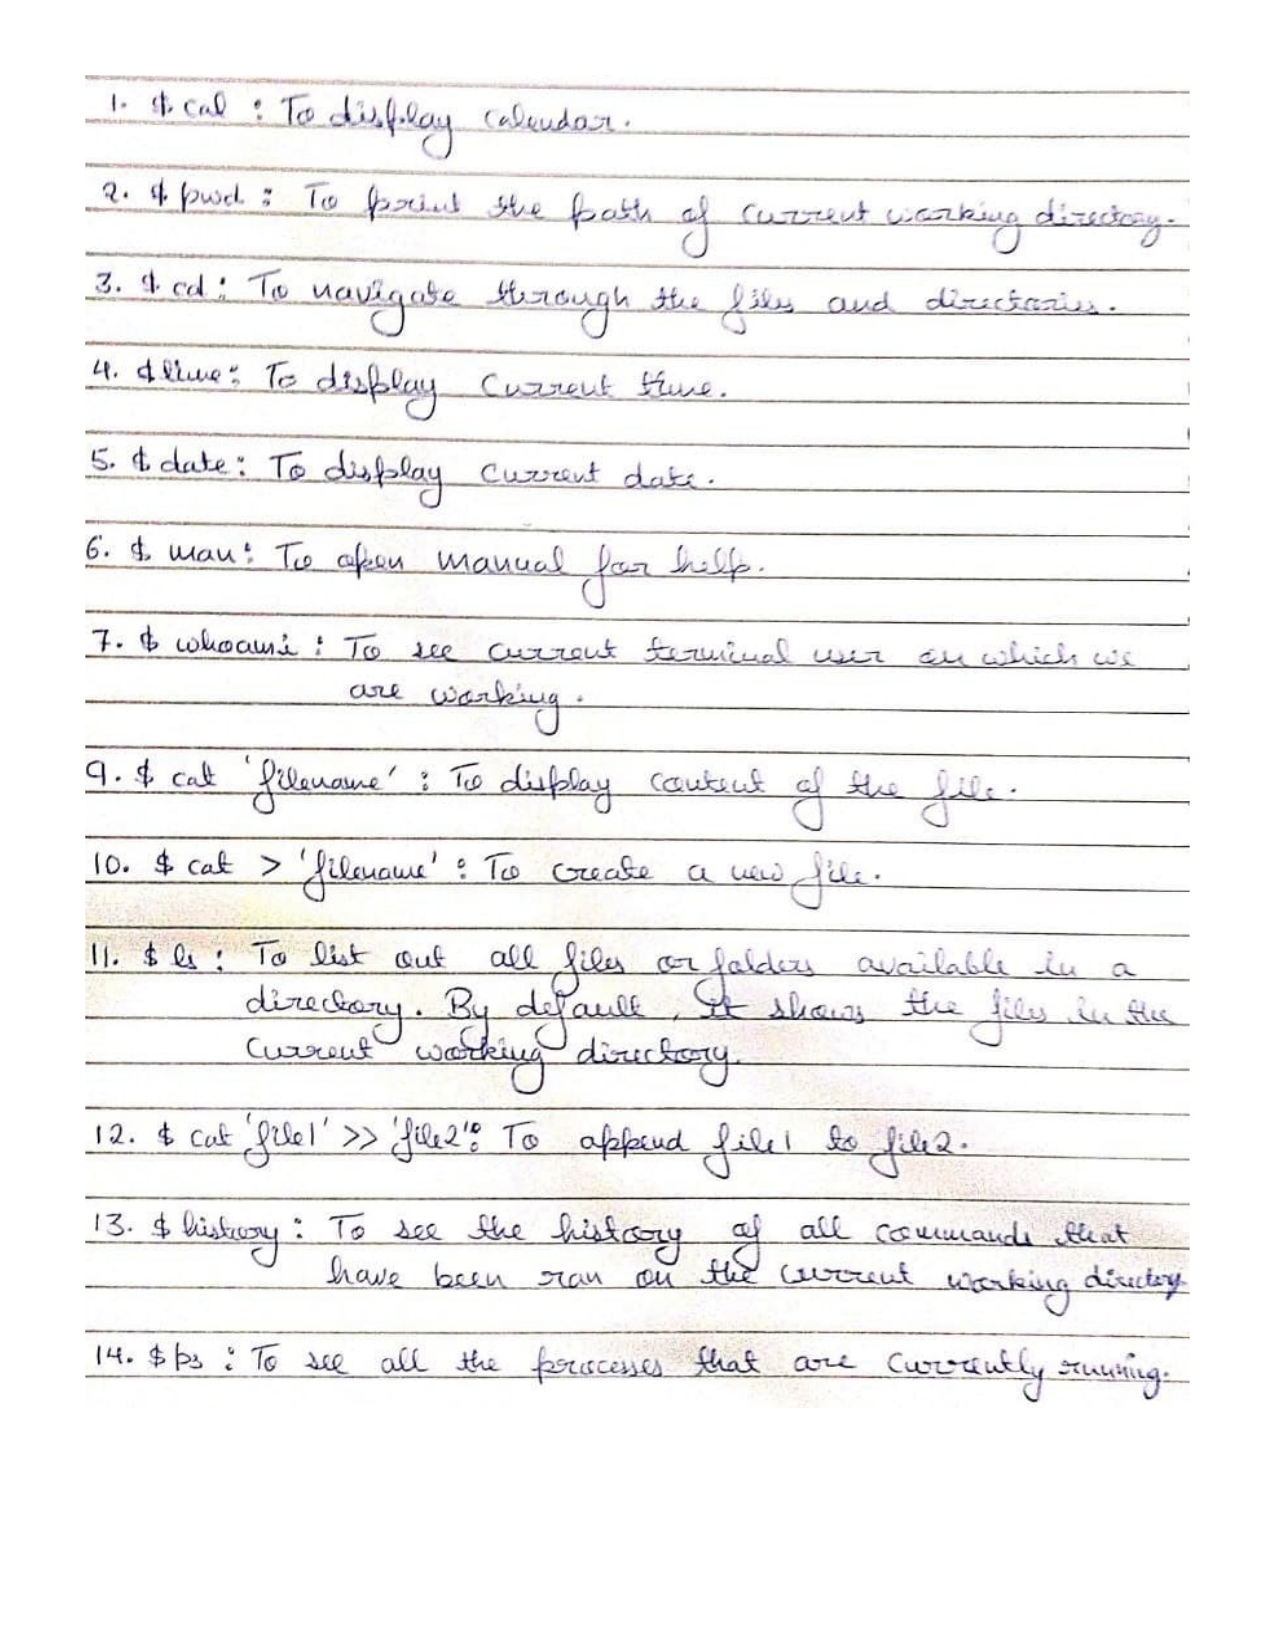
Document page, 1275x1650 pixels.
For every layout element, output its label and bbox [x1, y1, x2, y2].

picture [85, 75, 1190, 1408]
